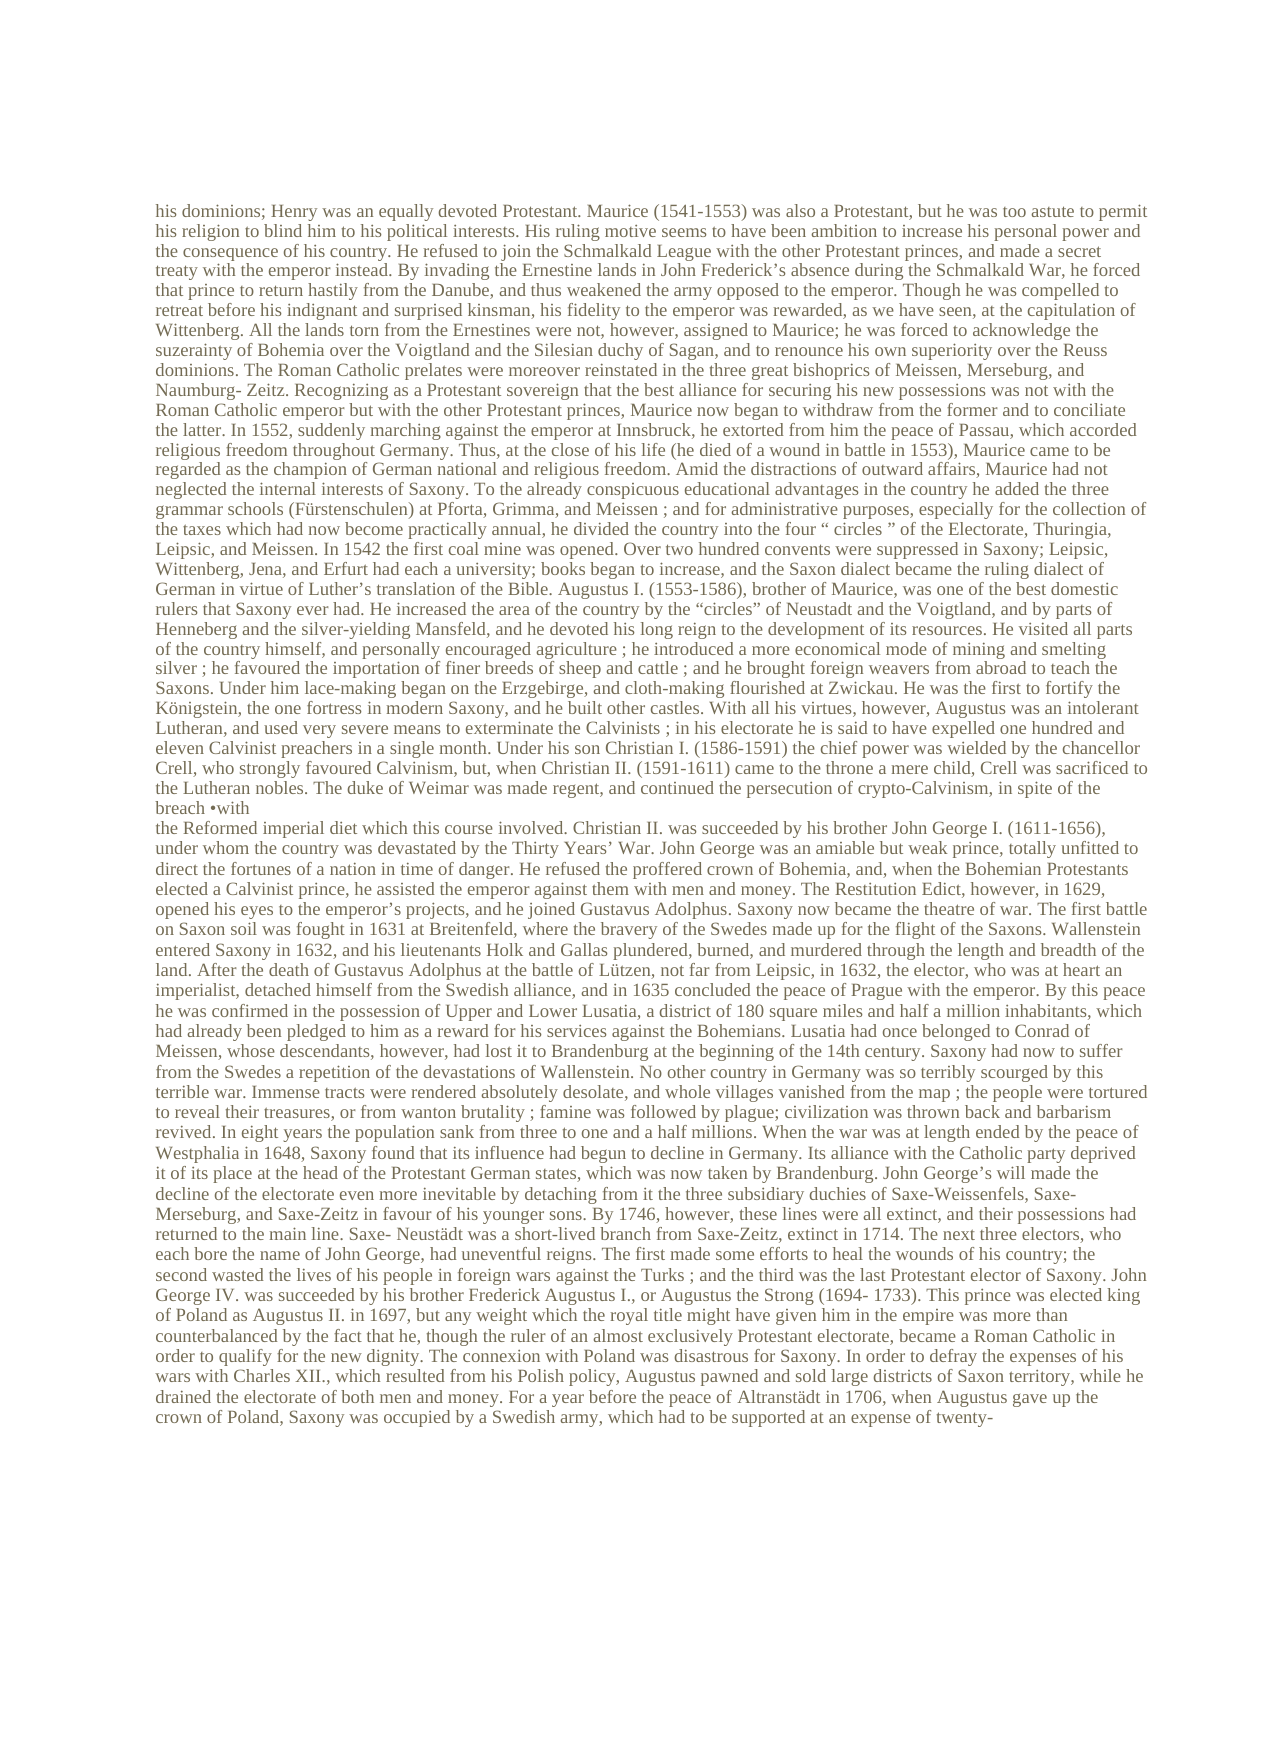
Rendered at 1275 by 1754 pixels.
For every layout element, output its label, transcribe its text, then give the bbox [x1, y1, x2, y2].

text his dominions; Henry was an equally devoted Protestant. Maurice (1541-1553) was also a Protestant, but he was too astute to permit his religion to blind him to his political interests. His ruling motive seems to have been ambition to increase his personal power and the consequence of his country. He refused to join the Schmalkald League with the other Protestant princes, and made a secret treaty with the emperor instead. By invading the Ernestine lands in John Frederick’s absence during the Schmalkald War, he forced that prince to return hastily from the Danube, and thus weakened the army opposed to the emperor. Though he was compelled to retreat before his indignant and surprised kinsman, his fidelity to the emperor was rewarded, as we have seen, at the capitulation of Wittenberg. All the lands torn from the Ernestines were not, however, assigned to Maurice; he was forced to acknowledge the suzerainty of Bohemia over the Voigtland and the Silesian duchy of Sagan, and to renounce his own superiority over the Reuss dominions. The Roman Catholic prelates were moreover reinstated in the three great bishoprics of Meissen, Merseburg, and Naumburg- Zeitz. Recognizing as a Protestant sovereign that the best alliance for securing his new possessions was not with the Roman Catholic emperor but with the other Protestant princes, Maurice now began to withdraw from the former and to conciliate the latter. In 1552, suddenly marching against the emperor at Innsbruck, he extorted from him the peace of Passau, which accorded religious freedom throughout Germany. Thus, at the close of his life (he died of a wound in battle in 1553), Maurice came to be regarded as the champion of German national and religious freedom. Amid the distractions of outward affairs, Maurice had not neglected the internal interests of Saxony. To the already conspicuous educational advantages in the country he added the three grammar schools (Fürstenschulen) at Pforta, Grimma, and Meissen ; and for administrative purposes, especially for the collection of the taxes which had now become practically annual, he divided the country into the four “ circles ” of the Electorate, Thuringia, Leipsic, and Meissen. In 1542 the first coal mine was opened. Over two hundred convents were suppressed in Saxony; Leipsic, Wittenberg, Jena, and Erfurt had each a university; books began to increase, and the Saxon dialect became the ruling dialect of German in virtue of Luther’s translation of the Bible. Augustus I. (1553-1586), brother of Maurice, was one of the best domestic rulers that Saxony ever had. He increased the area of the country by the “circles” of Neustadt and the Voigtland, and by parts of Henneberg and the silver-yielding Mansfeld, and he devoted his long reign to the development of its resources. He visited all parts of the country himself, and personally encouraged agriculture ; he introduced a more economical mode of mining and smelting silver ; he favoured the importation of finer breeds of sheep and cattle ; and he brought foreign weavers from abroad to teach the Saxons. Under him lace-making began on the Erzgebirge, and cloth-making flourished at Zwickau. He was the first to fortify the Königstein, the one fortress in modern Saxony, and he built other castles. With all his virtues, however, Augustus was an intolerant Lutheran, and used very severe means to exterminate the Calvinists ; in his electorate he is said to have expelled one hundred and eleven Calvinist preachers in a single month. Under his son Christian I. (1586-1591) the chief power was wielded by the chancellor Crell, who strongly favoured Calvinism, but, when Christian II. (1591-1611) came to the throne a mere child, Crell was sacrificed to the Lutheran nobles. The duke of Weimar was made regent, and continued the persecution of crypto-Calvinism, in spite of the breach •with [155, 201, 1149, 818]
text the Reformed imperial diet which this course involved. Christian II. was succeeded by his brother John George I. (1611-1656), under whom the country was devastated by the Thirty Years’ War. John George was an amiable but weak prince, totally unfitted to direct the fortunes of a nation in time of danger. He refused the proffered crown of Bohemia, and, when the Bohemian Protestants elected a Calvinist prince, he assisted the emperor against them with men and money. The Restitution Edict, however, in 1629, opened his eyes to the emperor’s projects, and he joined Gustavus Adolphus. Saxony now became the theatre of war. The first battle on Saxon soil was fought in 1631 at Breitenfeld, where the bravery of the Swedes made up for the flight of the Saxons. Wallenstein entered Saxony in 1632, and his lieutenants Holk and Gallas plundered, burned, and murdered through the length and breadth of the land. After the death of Gustavus Adolphus at the battle of Lützen, not far from Leipsic, in 1632, the elector, who was at heart an imperialist, detached himself from the Swedish alliance, and in 1635 concluded the peace of Prague with the emperor. By this peace he was confirmed in the possession of Upper and Lower Lusatia, a district of 180 square miles and half a million inhabitants, which had already been pledged to him as a reward for his services against the Bohemians. Lusatia had once belonged to Conrad of Meissen, whose descendants, however, had lost it to Brandenburg at the beginning of the 14th century. Saxony had now to suffer from the Swedes a repetition of the devastations of Wallenstein. No other country in Germany was so terribly scourged by this terrible war. Immense tracts were rendered absolutely desolate, and whole villages vanished from the map ; the people were tortured to reveal their treasures, or from wanton brutality ; famine was followed by plague; civilization was thrown back and barbarism revived. In eight years the population sank from three to one and a half millions. When the war was at length ended by the peace of Westphalia in 1648, Saxony found that its influence had begun to decline in Germany. Its alliance with the Catholic party deprived it of its place at the head of the Protestant German states, which was now taken by Brandenburg. John George’s will made the decline of the electorate even more inevitable by detaching from it the three subsidiary duchies of Saxe-Weissenfels, Saxe- Merseburg, and Saxe-Zeitz in favour of his younger sons. By 1746, however, these lines were all extinct, and their possessions had returned to the main line. Saxe- Neustädt was a short-lived branch from Saxe-Zeitz, extinct in 1714. The next three electors, who each bore the name of John George, had uneventful reigns. The first made some efforts to heal the wounds of his country; the second wasted the lives of his people in foreign wars against the Turks ; and the third was the last Protestant elector of Saxony. John George IV. was succeeded by his brother Frederick Augustus I., or Augustus the Strong (1694- 1733). This prince was elected king of Poland as Augustus II. in 1697, but any weight which the royal title might have given him in the empire was more than counterbalanced by the fact that he, though the ruler of an almost exclusively Protestant electorate, became a Roman Catholic in order to qualify for the new dignity. The connexion with Poland was disastrous for Saxony. In order to defray the expenses of his wars with Charles XII., which resulted from his Polish policy, Augustus pawned and sold large districts of Saxon territory, while he drained the electorate of both men and money. For a year before the peace of Altranstädt in 1706, when Augustus gave up the crown of Poland, Saxony was occupied by a Swedish army, which had to be supported at an expense of twenty- [155, 818, 1149, 1427]
